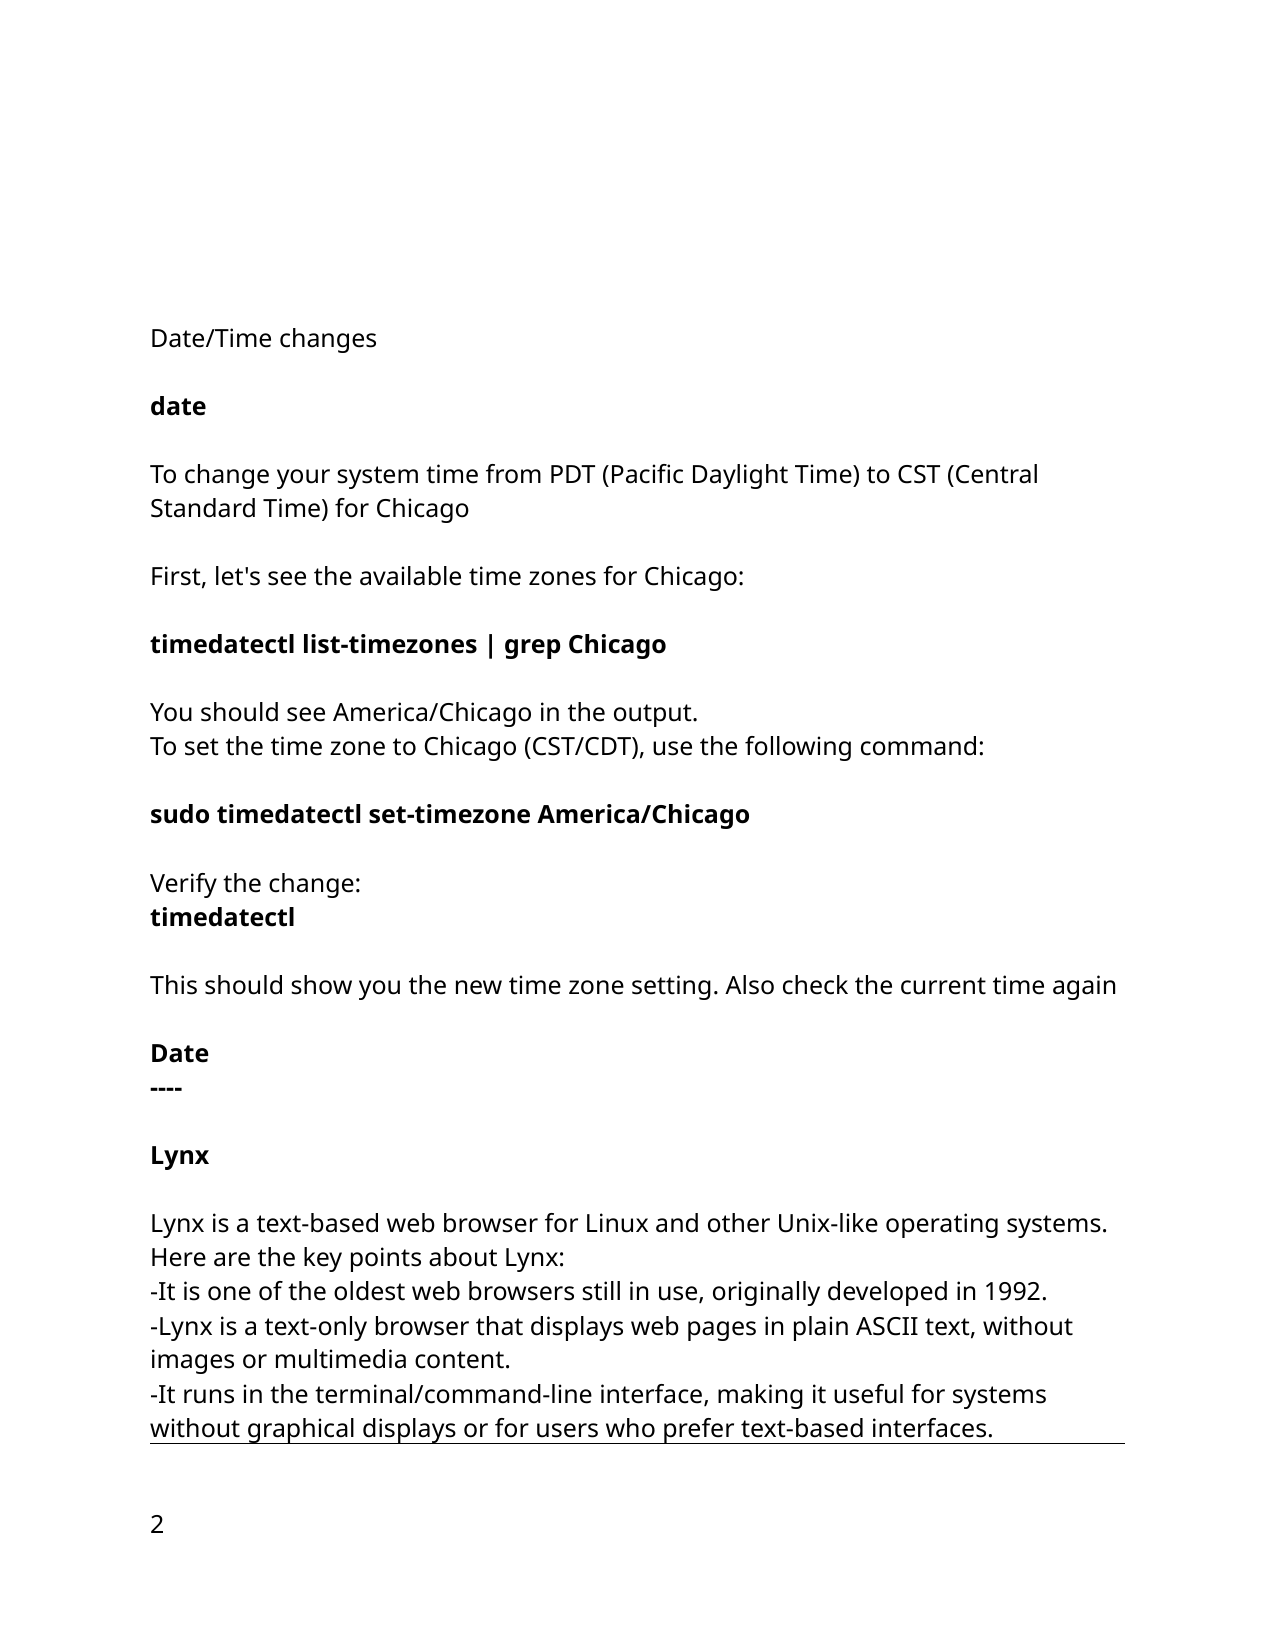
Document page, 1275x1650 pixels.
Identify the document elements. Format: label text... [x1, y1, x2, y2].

text ---- [150, 1070, 1125, 1104]
text sudo timedatectl set-timezone America/Chicago [150, 797, 1125, 831]
text To change your system time from PDT (Pacific Daylight Time) to CST (Central Standard Time) for Chicago [150, 457, 1125, 525]
text Date/Time changes [150, 320, 1125, 354]
text Lynx is a text-based web browser for Linux and other Unix-like operating systems. Here are the key points about Lynx: [150, 1206, 1125, 1274]
text To set the time zone to Chicago (CST/CDT), use the following command: [150, 729, 1125, 763]
text Lynx [150, 1138, 1125, 1172]
text -It runs in the terminal/command-line interface, making it useful for systems without graphical displays or for users who prefer text-based interfaces. [150, 1376, 1125, 1443]
text -Lynx is a text-only browser that displays web pages in plain ASCII text, without images or multimedia content. [150, 1308, 1125, 1376]
text -It is one of the oldest web browsers still in use, originally developed in 1992. [150, 1274, 1125, 1308]
text timedatectl list-timezones | grep Chicago [150, 627, 1125, 661]
text You should see America/Chicago in the output. [150, 695, 1125, 729]
text First, let's see the available time zones for Chicago: [150, 559, 1125, 593]
text This should show you the new time zone setting. Also check the current time again [150, 967, 1125, 1002]
text Date [150, 1036, 1125, 1070]
text timedatectl [150, 899, 1125, 933]
text date [150, 388, 1125, 422]
text Verify the change: [150, 865, 1125, 899]
